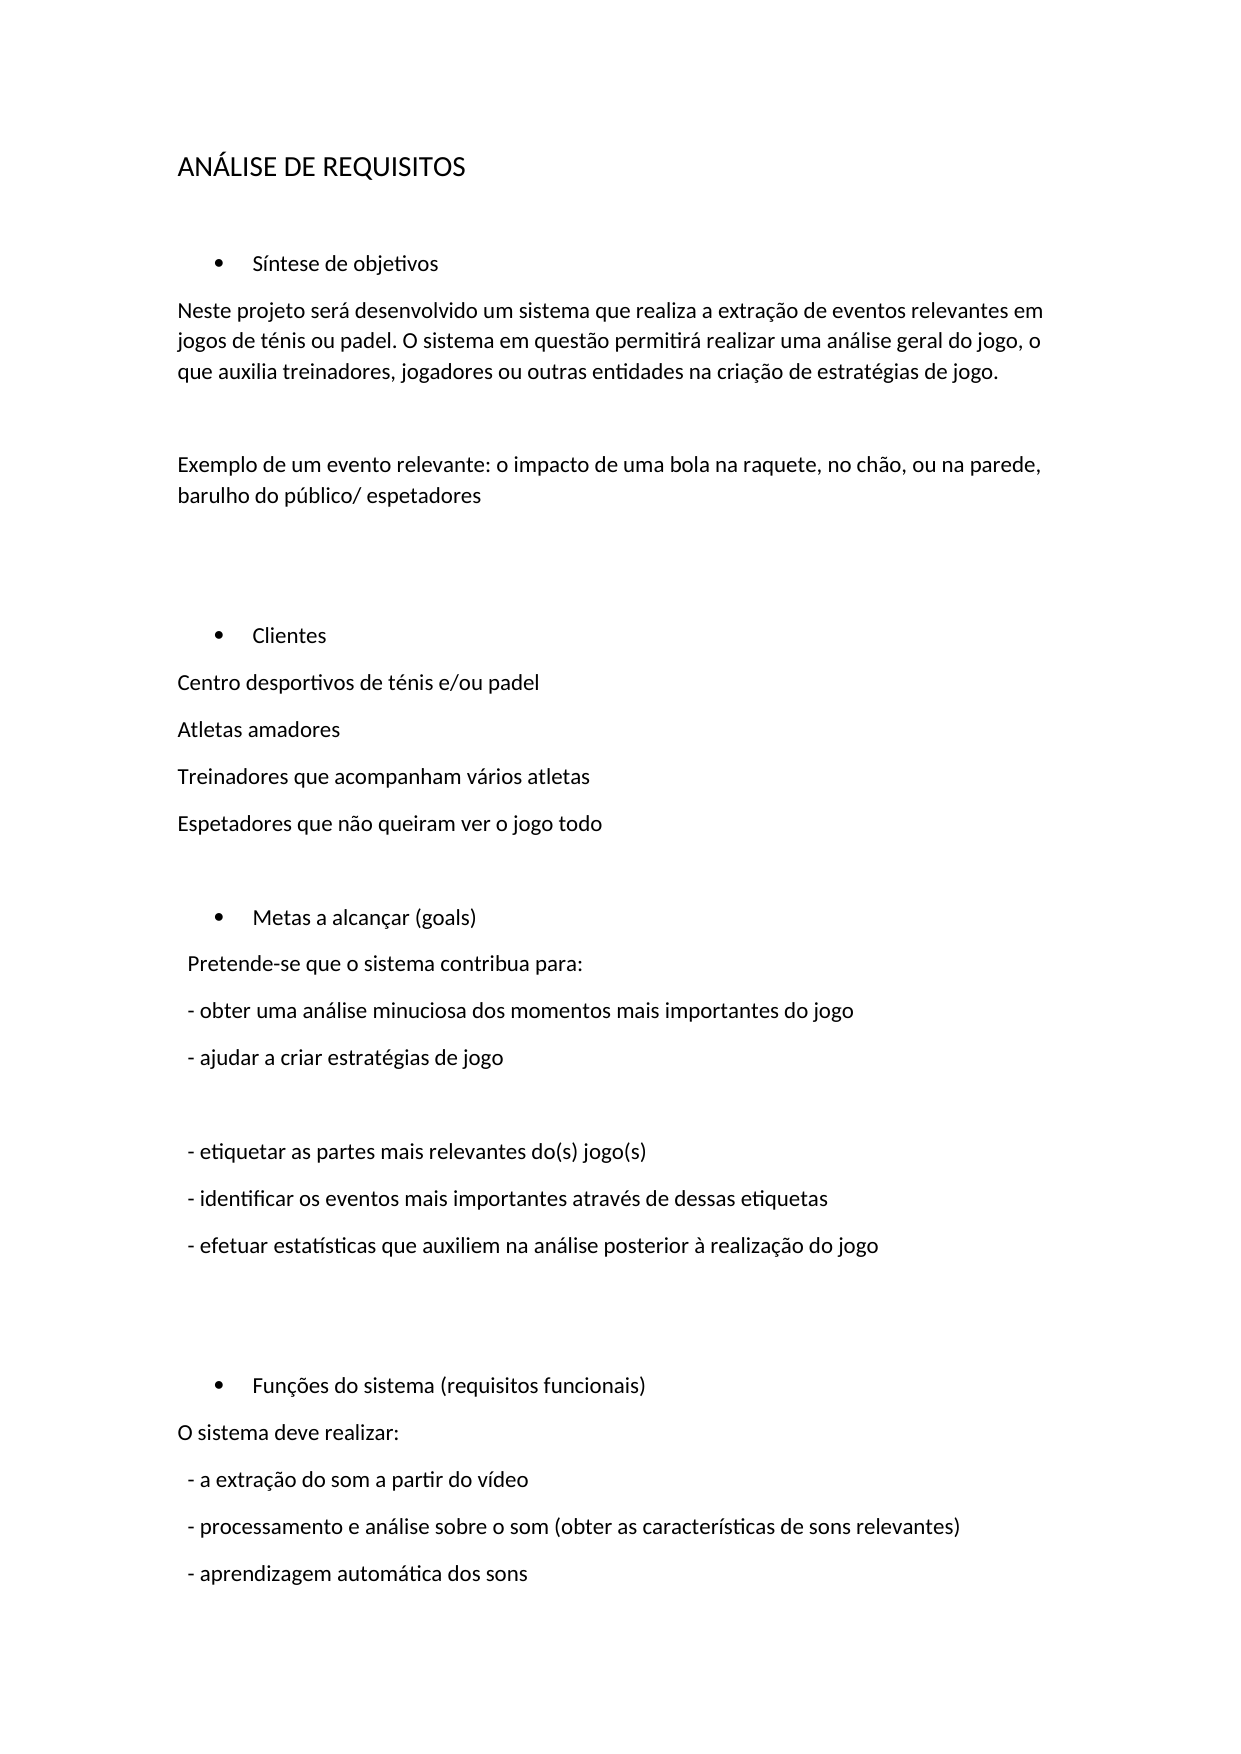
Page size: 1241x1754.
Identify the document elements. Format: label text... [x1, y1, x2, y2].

text Exemplo de um evento relevante: o impacto de uma bola na raquete, no chão, ou na parede, barulho do público/ espetadores [177, 451, 1063, 509]
text - efetuar estatísticas que auxiliem na análise posterior à realização do jogo [177, 1231, 1063, 1259]
text - a extração do som a partir do vídeo [177, 1465, 1063, 1493]
text ANÁLISE DE REQUISITOS [177, 148, 1063, 183]
text Neste projeto será desenvolvido um sistema que realiza a extração de eventos relevantes em jogos de ténis ou padel. O sistema em questão permitirá realizar uma análise geral do jogo, o que auxilia treinadores, jogadores ou outras entidades na criação de estratégias de jogo. [177, 296, 1063, 385]
text Pretende-se que o sistema contribua para: [177, 949, 1063, 978]
text - obter uma análise minuciosa dos momentos mais importantes do jogo [177, 996, 1063, 1024]
list Funções do sistema (requisitos funcionais) [215, 1371, 1063, 1399]
text Treinadores que acompanham vários atletas [177, 762, 1063, 790]
list Síntese de objetivos [215, 249, 1063, 278]
text - aprendizagem automática dos sons [177, 1559, 1063, 1587]
list Clientes [215, 621, 1063, 649]
text - etiquetar as partes mais relevantes do(s) jogo(s) [177, 1137, 1063, 1165]
list Metas a alcançar (goals) [215, 903, 1063, 931]
text Centro desportivos de ténis e/ou padel [177, 668, 1063, 696]
text Atletas amadores [177, 715, 1063, 743]
text Espetadores que não queiram ver o jogo todo [177, 809, 1063, 837]
text - ajudar a criar estratégias de jogo [177, 1043, 1063, 1071]
text - processamento e análise sobre o som (obter as características de sons relevantes) [177, 1512, 1063, 1540]
text O sistema deve realizar: [177, 1418, 1063, 1446]
text - identificar os eventos mais importantes através de dessas etiquetas [177, 1184, 1063, 1212]
